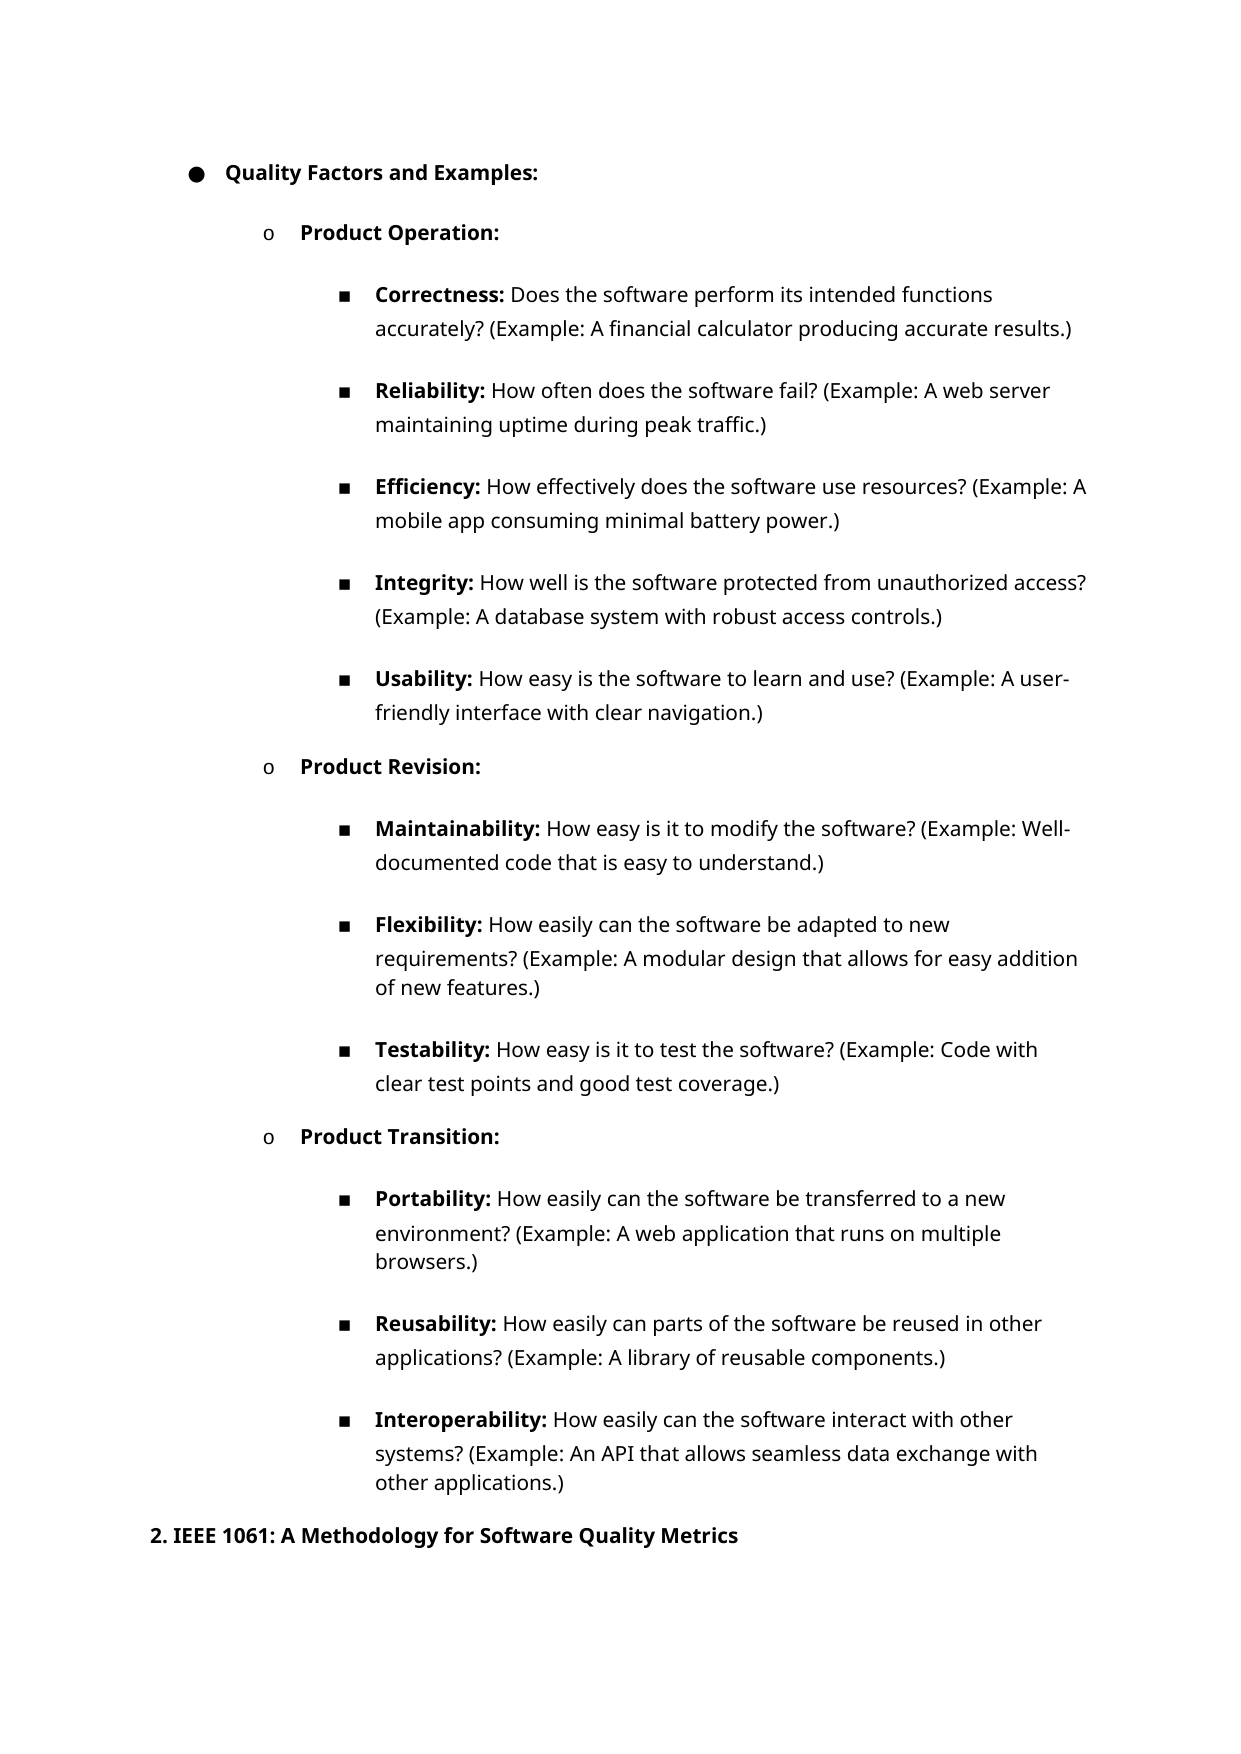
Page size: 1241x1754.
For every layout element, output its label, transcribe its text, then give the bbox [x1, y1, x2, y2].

list Quality Factors and Examples: [187, 150, 1090, 193]
list Maintainability: How easy is it to modify the software? (Example: Well-documented code that is easy to understand.) [337, 806, 1090, 877]
list Reliability: How often does the software fail? (Example: A web server maintaining uptime during peak traffic.) [337, 367, 1090, 438]
list Product Operation: [262, 218, 1090, 246]
list Efficiency: How effectively does the software use resources? (Example: A mobile app consuming minimal battery power.) [337, 463, 1090, 535]
list Flexibility: How easily can the software be adapted to new requirements? (Example: A modular design that allows for easy addition of new features.) [337, 902, 1090, 1001]
list Portability: How easily can the software be transferred to a new environment? (Example: A web application that runs on multiple browsers.) [337, 1176, 1090, 1276]
text 2. IEEE 1061: A Methodology for Software Quality Metrics [150, 1521, 1090, 1550]
list Correctness: Does the software perform its intended functions accurately? (Example: A financial calculator producing accurate results.) [337, 271, 1090, 342]
list Product Transition: [262, 1122, 1090, 1151]
list Product Revision: [262, 752, 1090, 781]
list Interoperability: How easily can the software interact with other systems? (Example: An API that allows seamless data exchange with other applications.) [337, 1397, 1090, 1496]
list Reusability: How easily can parts of the software be reused in other applications? (Example: A library of reusable components.) [337, 1301, 1090, 1372]
list Testability: How easy is it to test the software? (Example: Code with clear test points and good test coverage.) [337, 1026, 1090, 1097]
list Usability: How easy is the software to learn and use? (Example: A user-friendly interface with clear navigation.) [337, 656, 1090, 727]
list Integrity: How well is the software protected from unauthorized access? (Example: A database system with robust access controls.) [337, 560, 1090, 631]
